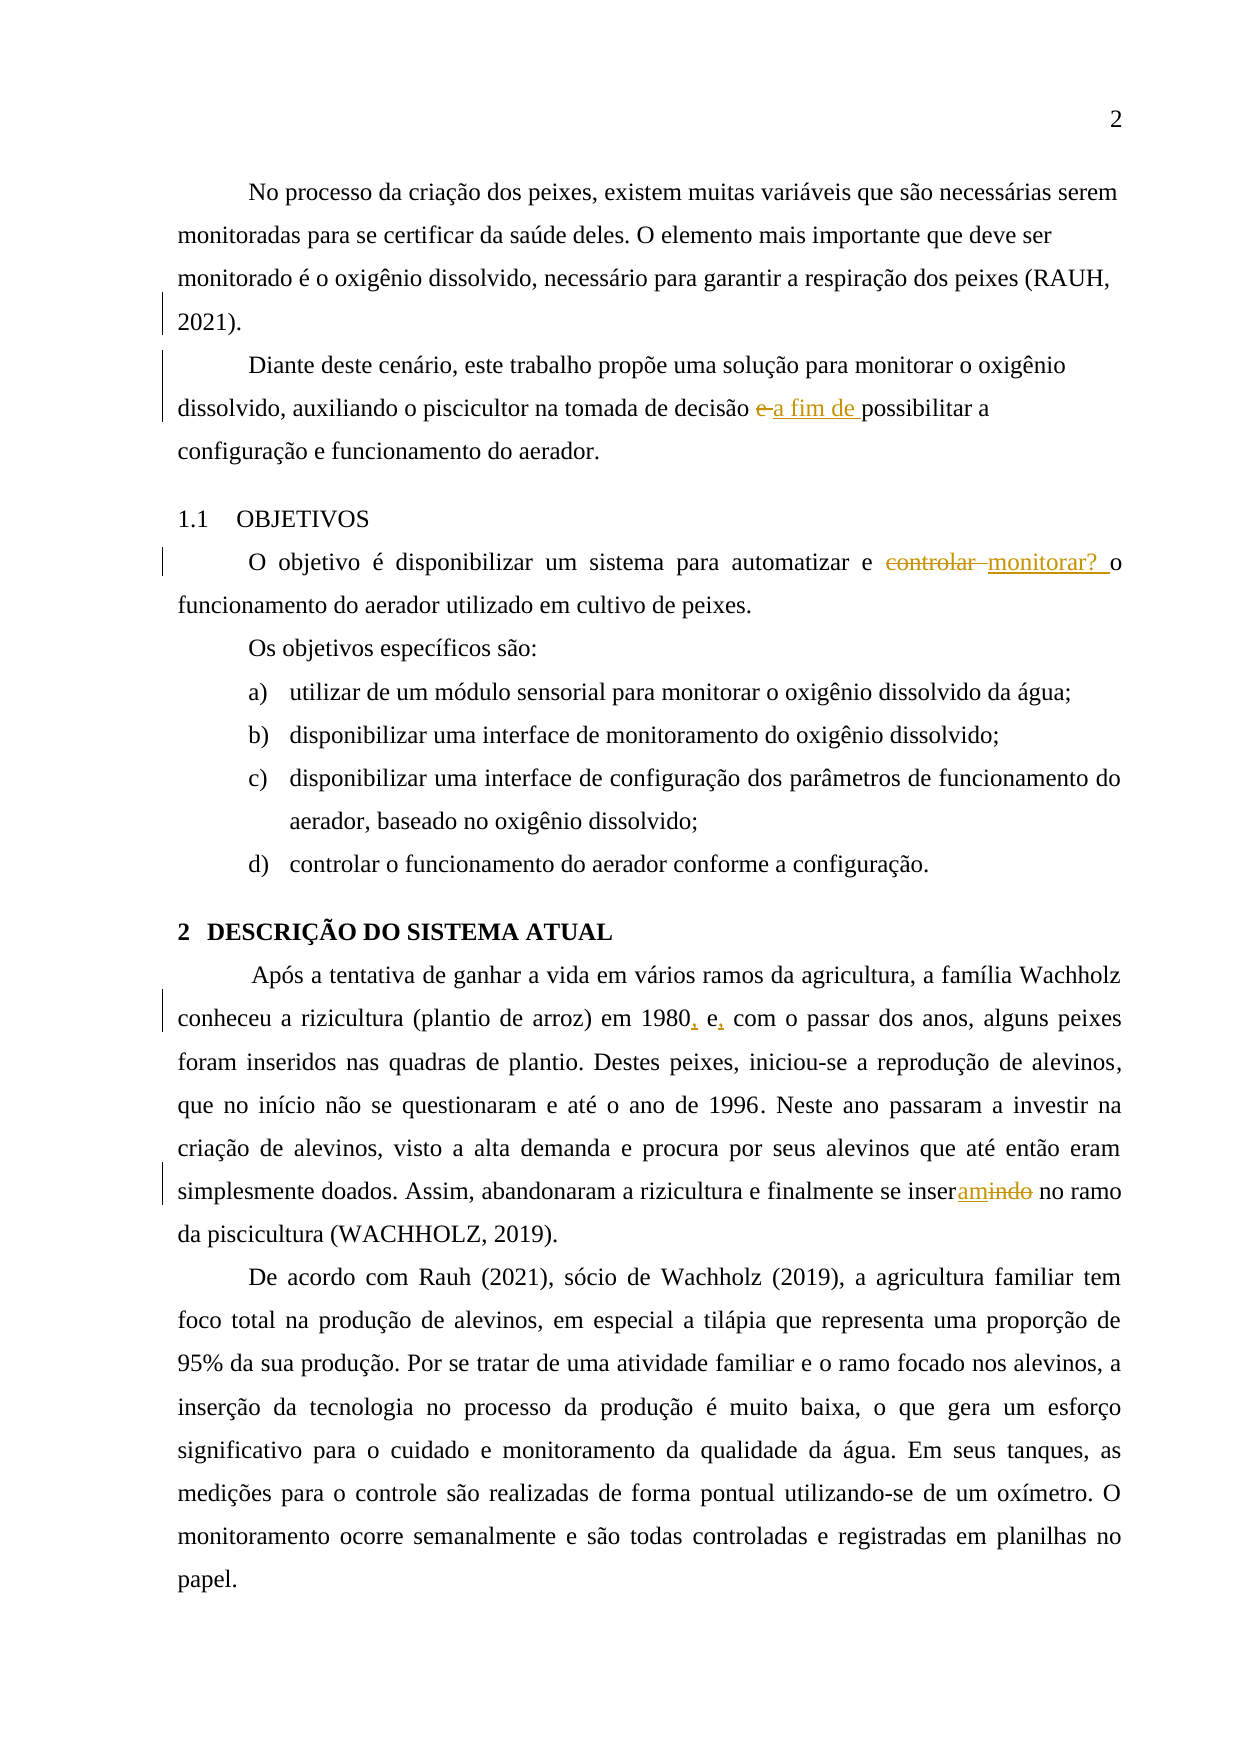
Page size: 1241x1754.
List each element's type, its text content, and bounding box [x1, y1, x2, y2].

text Após a tentativa de ganhar a vida em vários ramos da agricultura, a família Wachholz conheceu a rizicultura (plantio de arroz) em 1980 e com o passar dos anos, alguns peixes foram inseridos nas quadras de plantio. Destes peixes, iniciou-se a reprodução de alevinos, que no início não se questionaram e até o ano de 1996. Neste ano passaram a investir na criação de alevinos, visto a alta demanda e procura por seus alevinos que até então eram simplesmente doados. Assim, abandonaram a rizicultura e finalmente se inser no ramo da piscicultura (WACHHOLZ, 2019). [177, 960, 1122, 1248]
text Os objetivos específicos são: [177, 633, 1122, 662]
text disponibilizar uma interface de configuração dos parâmetros de funcionamento do aerador, baseado no oxigênio dissolvido; [248, 763, 1122, 835]
text O objetivo é disponibilizar um sistema para automatizar e o funcionamento do aerador utilizado em cultivo de peixes. [177, 547, 1122, 619]
text disponibilizar uma interface de monitoramento do oxigênio dissolvido; [248, 720, 1122, 748]
subtitle OBJETIVOS [177, 504, 1122, 533]
text Diante deste cenário, este trabalho propõe uma solução para monitorar o oxigênio dissolvido, auxiliando o piscicultor na tomada de decisão possibilitar a configuração e funcionamento do aerador. [177, 350, 1122, 465]
subtitle DESCRIÇÃO DO SISTEMA ATUAL [177, 917, 1122, 946]
text De acordo com Rauh (2021), sócio de Wachholz (2019), a agricultura familiar tem foco total na produção de alevinos, em especial a tilápia que representa uma proporção de 95% da sua produção. Por se tratar de uma atividade familiar e o ramo focado nos alevinos, a inserção da tecnologia no processo da produção é muito baixa, o que gera um esforço significativo para o cuidado e monitoramento da qualidade da água. Em seus tanques, as medições para o controle são realizadas de forma pontual utilizando-se de um oxímetro. O monitoramento ocorre semanalmente e são todas controladas e registradas em planilhas no papel. [177, 1262, 1122, 1593]
text controlar o funcionamento do aerador conforme a configuração. [248, 849, 1122, 878]
text utilizar de um módulo sensorial para monitorar o oxigênio dissolvido da água; [248, 677, 1122, 705]
text No processo da criação dos peixes, existem muitas variáveis que são necessárias serem monitoradas para se certificar da saúde deles. O elemento mais importante que deve ser monitorado é o oxigênio dissolvido, necessário para garantir a respiração dos peixes (RAUH, 2021). [177, 177, 1122, 335]
